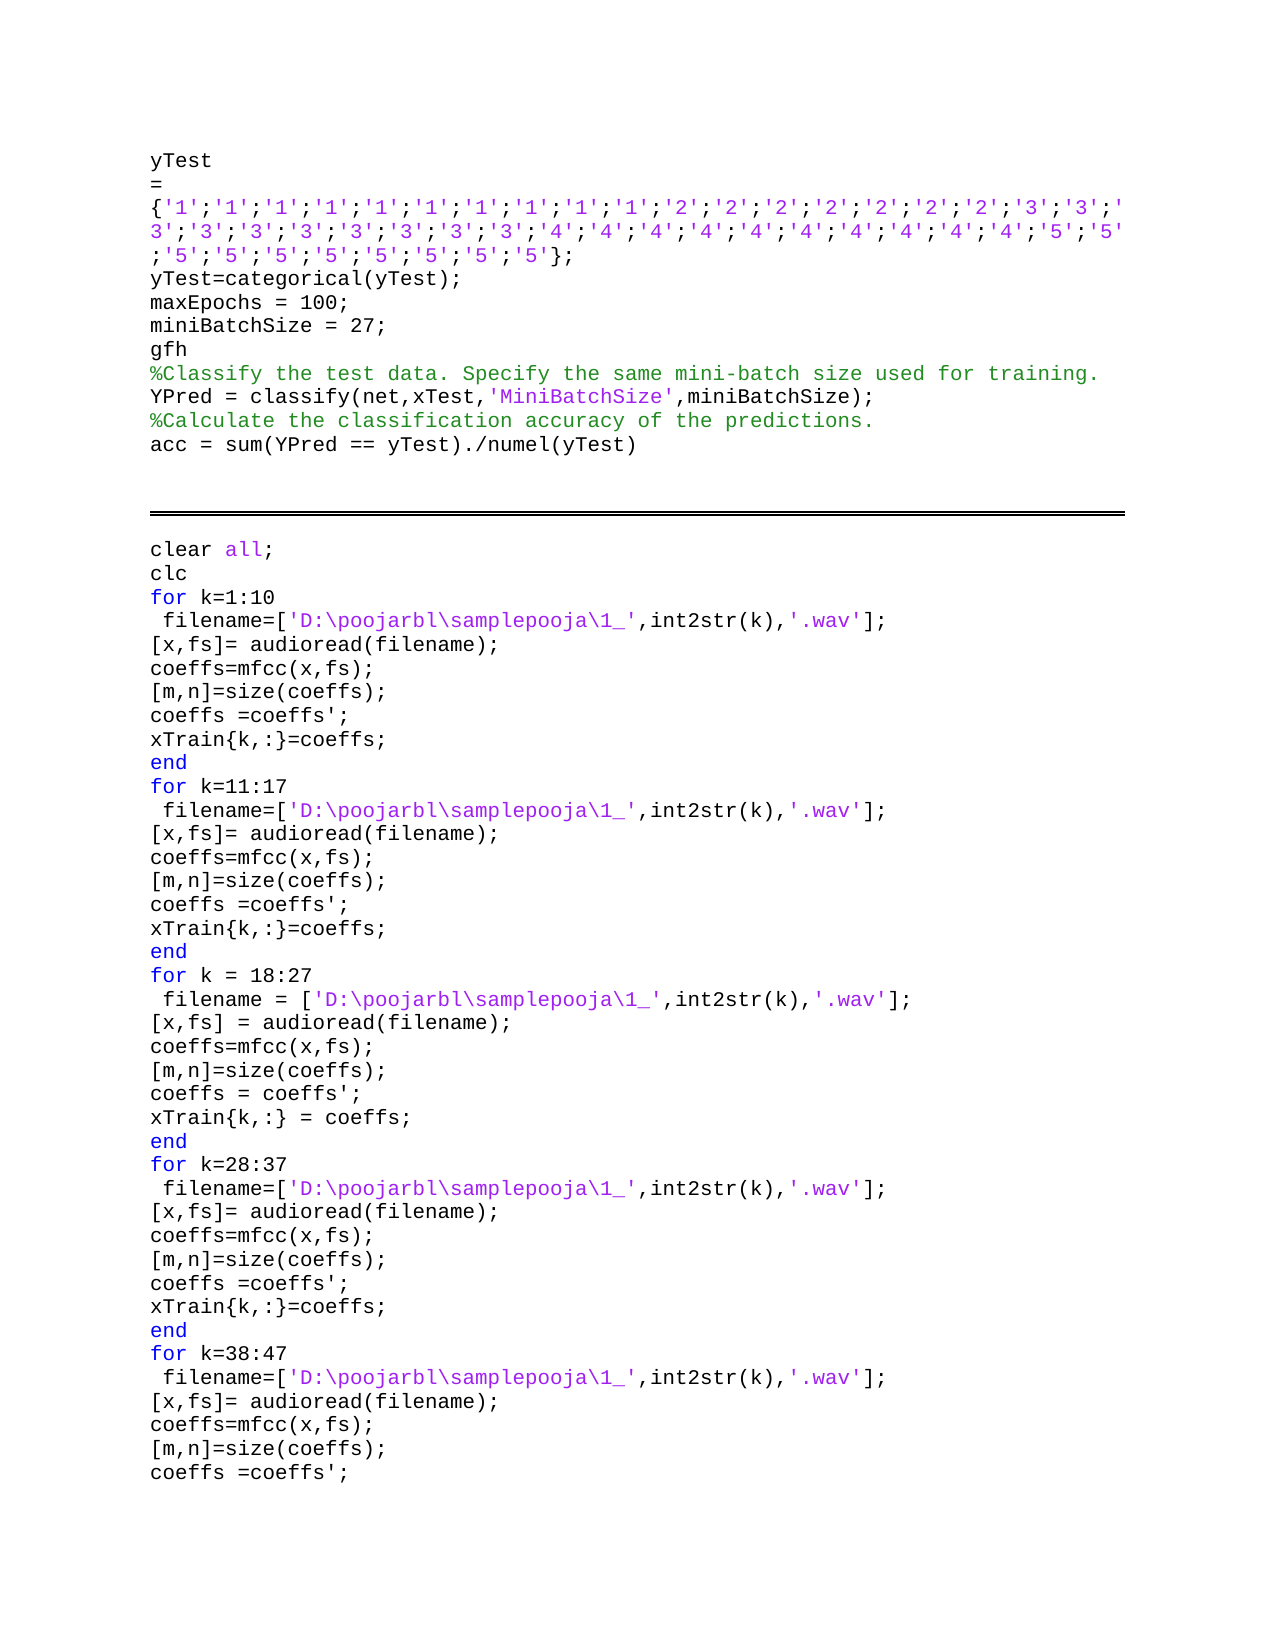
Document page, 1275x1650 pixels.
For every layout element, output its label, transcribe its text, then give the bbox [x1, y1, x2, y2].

text %Classify the test data. Specify the same mini-batch size used for training. [150, 363, 1125, 386]
text yTest ={'1';'1';'1';'1';'1';'1';'1';'1';'1';'1';'2';'2';'2';'2';'2';'2';'2';'3';'3';'3';'3';'3';'3';'3';'3';'3';'3';'4';'4';'4';'4';'4';'4';'4';'4';'4';'4';'5';'5';'5';'5';'5';'5';'5';'5';'5';'5'}; [150, 150, 1125, 268]
text for k=11:17 [150, 776, 1125, 799]
text [x,fs]= audioread(filename); [150, 634, 1125, 658]
text [x,fs]= audioread(filename); [150, 1202, 1125, 1225]
text end [150, 1131, 1125, 1154]
text %Calculate the classification accuracy of the predictions. [150, 410, 1125, 434]
text maxEpochs = 100; [150, 292, 1125, 316]
text end [150, 941, 1125, 965]
text coeffs=mfcc(x,fs); [150, 1225, 1125, 1249]
text gfh [150, 339, 1125, 363]
text acc = sum(YPred == yTest)./numel(yTest) [150, 434, 1125, 457]
text end [150, 752, 1125, 776]
text filename=['D:\poojarbl\samplepooja\1_',int2str(k),'.wav']; [150, 610, 1125, 634]
text coeffs=mfcc(x,fs); [150, 847, 1125, 871]
text clear all; [150, 539, 1125, 563]
text clc [150, 563, 1125, 587]
text YPred = classify(net,xTest,'MiniBatchSize',miniBatchSize); [150, 386, 1125, 410]
text end [150, 1320, 1125, 1343]
text for k = 18:27 [150, 965, 1125, 989]
text coeffs =coeffs'; [150, 705, 1125, 729]
text filename=['D:\poojarbl\samplepooja\1_',int2str(k),'.wav']; [150, 1367, 1125, 1391]
text [m,n]=size(coeffs); [150, 681, 1125, 705]
text for k=38:47 [150, 1343, 1125, 1367]
text [m,n]=size(coeffs); [150, 1249, 1125, 1272]
text filename = ['D:\poojarbl\samplepooja\1_',int2str(k),'.wav']; [150, 989, 1125, 1012]
text xTrain{k,:}=coeffs; [150, 729, 1125, 752]
text xTrain{k,:}=coeffs; [150, 1296, 1125, 1320]
text yTest=categorical(yTest); [150, 268, 1125, 292]
text miniBatchSize = 27; [150, 316, 1125, 339]
text for k=28:37 [150, 1154, 1125, 1178]
text [m,n]=size(coeffs); [150, 871, 1125, 894]
text coeffs =coeffs'; [150, 894, 1125, 918]
text [m,n]=size(coeffs); [150, 1060, 1125, 1083]
text coeffs=mfcc(x,fs); [150, 1414, 1125, 1438]
text coeffs =coeffs'; [150, 1462, 1125, 1485]
text [x,fs] = audioread(filename); [150, 1012, 1125, 1036]
text filename=['D:\poojarbl\samplepooja\1_',int2str(k),'.wav']; [150, 1178, 1125, 1202]
text for k=1:10 [150, 587, 1125, 610]
text coeffs =coeffs'; [150, 1272, 1125, 1296]
text [x,fs]= audioread(filename); [150, 1391, 1125, 1414]
text filename=['D:\poojarbl\samplepooja\1_',int2str(k),'.wav']; [150, 799, 1125, 823]
text [m,n]=size(coeffs); [150, 1438, 1125, 1462]
text [x,fs]= audioread(filename); [150, 823, 1125, 847]
text xTrain{k,:} = coeffs; [150, 1107, 1125, 1131]
text coeffs=mfcc(x,fs); [150, 658, 1125, 681]
text coeffs = coeffs'; [150, 1083, 1125, 1107]
text coeffs=mfcc(x,fs); [150, 1036, 1125, 1060]
text xTrain{k,:}=coeffs; [150, 918, 1125, 941]
